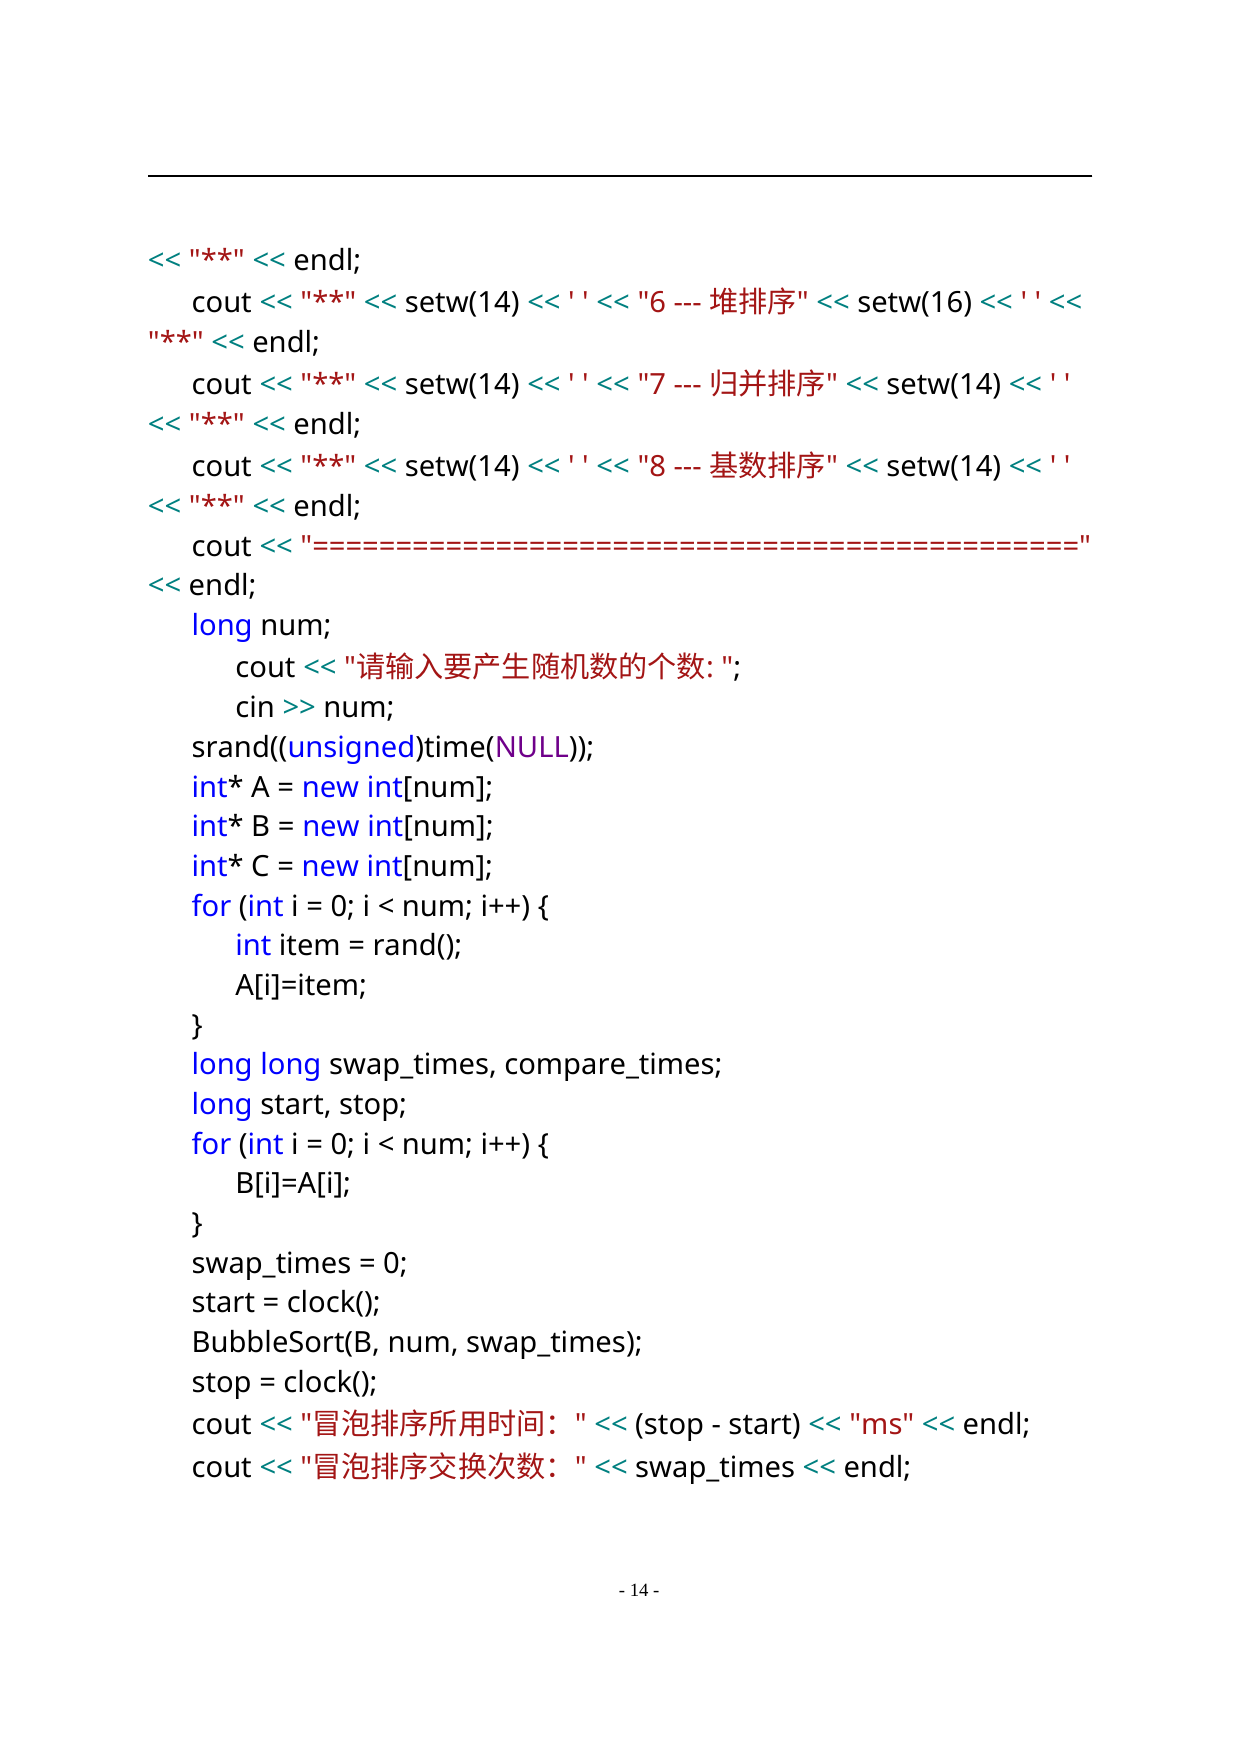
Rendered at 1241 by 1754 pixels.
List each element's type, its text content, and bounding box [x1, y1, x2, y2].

text cout << "**" << setw(14) << ' ' << "8 --- 基数排序" << setw(14) << ' ' << "**" << endl; [148, 443, 1092, 525]
text cout << "**" << setw(14) << ' ' << "6 --- 堆排序" << setw(16) << ' ' << "**" << endl; [148, 279, 1092, 361]
text srand((unsigned)time(NULL)); [148, 726, 1092, 766]
text B[i]=A[i]; [148, 1163, 1092, 1202]
text int* A = new int[num]; [148, 766, 1092, 806]
text cout << "==============================================" << endl; [148, 525, 1092, 604]
text } [148, 1004, 1092, 1044]
text for (int i = 0; i < num; i++) { [148, 1123, 1092, 1163]
text int* B = new int[num]; [148, 806, 1092, 845]
text cin >> num; [148, 686, 1092, 726]
text A[i]=item; [148, 964, 1092, 1004]
text cout << "**" << setw(14) << ' ' << "7 --- 归并排序" << setw(14) << ' ' << "**" << endl; [148, 361, 1092, 443]
text BubbleSort(B, num, swap_times); [148, 1321, 1092, 1361]
text cout << "冒泡排序交换次数：" << swap_times << endl; [148, 1443, 1092, 1486]
text cout << "请输入要产生随机数的个数: "; [148, 644, 1092, 686]
text long long swap_times, compare_times; [148, 1044, 1092, 1083]
text stop = clock(); [148, 1361, 1092, 1401]
text int* C = new int[num]; [148, 845, 1092, 885]
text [148, 239, 1092, 279]
text for (int i = 0; i < num; i++) { [148, 885, 1092, 924]
text cout << "冒泡排序所用时间：" << (stop - start) << "ms" << endl; [148, 1401, 1092, 1443]
text int item = rand(); [148, 924, 1092, 964]
text long start, stop; [148, 1083, 1092, 1123]
text long num; [148, 604, 1092, 644]
text } [148, 1202, 1092, 1242]
text swap_times = 0; [148, 1242, 1092, 1282]
text start = clock(); [148, 1282, 1092, 1321]
